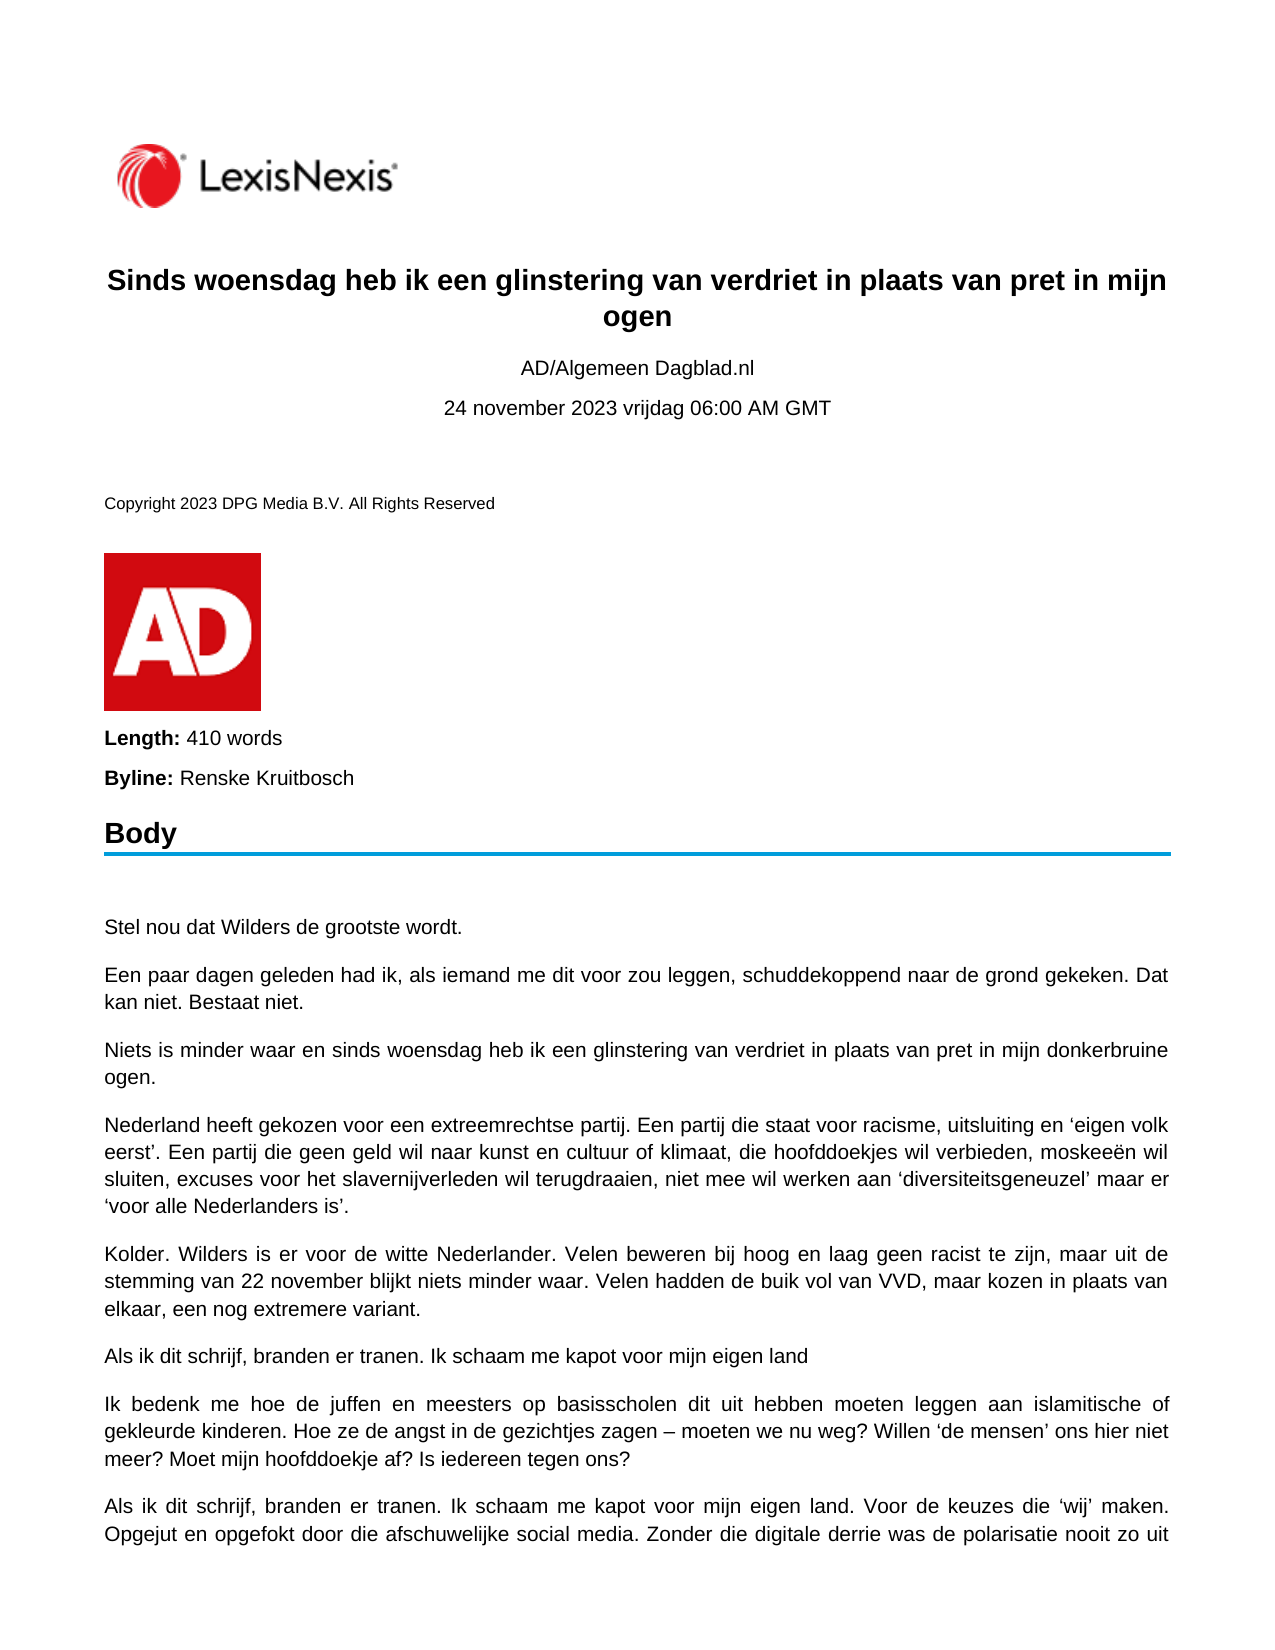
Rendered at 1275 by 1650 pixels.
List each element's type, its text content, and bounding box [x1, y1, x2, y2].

text Stel nou dat Wilders de grootste wordt. [104, 912, 1171, 939]
text Byline: Renske Kruitbosch [104, 762, 1171, 789]
text Als ik dit schrijf, branden er tranen. Ik schaam me kapot voor mijn eigen land [104, 1341, 1171, 1368]
text Ik bedenk me hoe de juffen en meesters op basisscholen dit uit hebben moeten leggen aan islamitische of gekleurde kinderen. Hoe ze de angst in de gezichtjes zagen – moeten we nu weg? Willen ‘de mensen’ ons hier niet meer? Moet mijn hoofddoekje af? Is iedereen tegen ons? [104, 1389, 1171, 1470]
text 24 november 2023 vrijdag 06:00 AM GMT [104, 393, 1171, 420]
text Niets is minder waar en sinds woensdag heb ik een glinstering van verdriet in plaats van pret in mijn donkerbruine ogen. [104, 1035, 1171, 1089]
text Length: 410 words [104, 723, 1171, 750]
text AD/Algemeen Dagblad.nl [104, 353, 1171, 380]
text Kolder. Wilders is er voor de witte Nederlander. Velen beweren bij hoog en laag geen racist te zijn, maar uit de stemming van 22 november blijkt niets minder waar. Velen hadden de buik vol van VVD, maar kozen in plaats van elkaar, een nog extremere variant. [104, 1239, 1171, 1320]
text Nederland heeft gekozen voor een extreemrechtse partij. Een partij die staat voor racisme, uitsluiting en ‘eigen volk eerst’. Een partij die geen geld wil naar kunst en cultuur of klimaat, die hoofddoekjes wil verbieden, moskeeën wil sluiten, excuses voor het slavernijverleden wil terugdraaien, niet mee wil werken aan ‘diversiteitsgeneuzel’ maar er ‘voor alle Nederlanders is’. [104, 1110, 1171, 1218]
picture [104, 144, 412, 208]
text Copyright 2023 DPG Media B.V. All Rights Reserved [104, 461, 1171, 513]
subtitle Sinds woensdag heb ik een glinstering van verdriet in plaats van pret in mijn ogen [104, 261, 1171, 332]
text Body [104, 814, 1171, 850]
picture [104, 553, 261, 711]
text Een paar dagen geleden had ik, als iemand me dit voor zou leggen, schuddekoppend naar de grond gekeken. Dat kan niet. Bestaat niet. [104, 960, 1171, 1014]
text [104, 1491, 1171, 1545]
